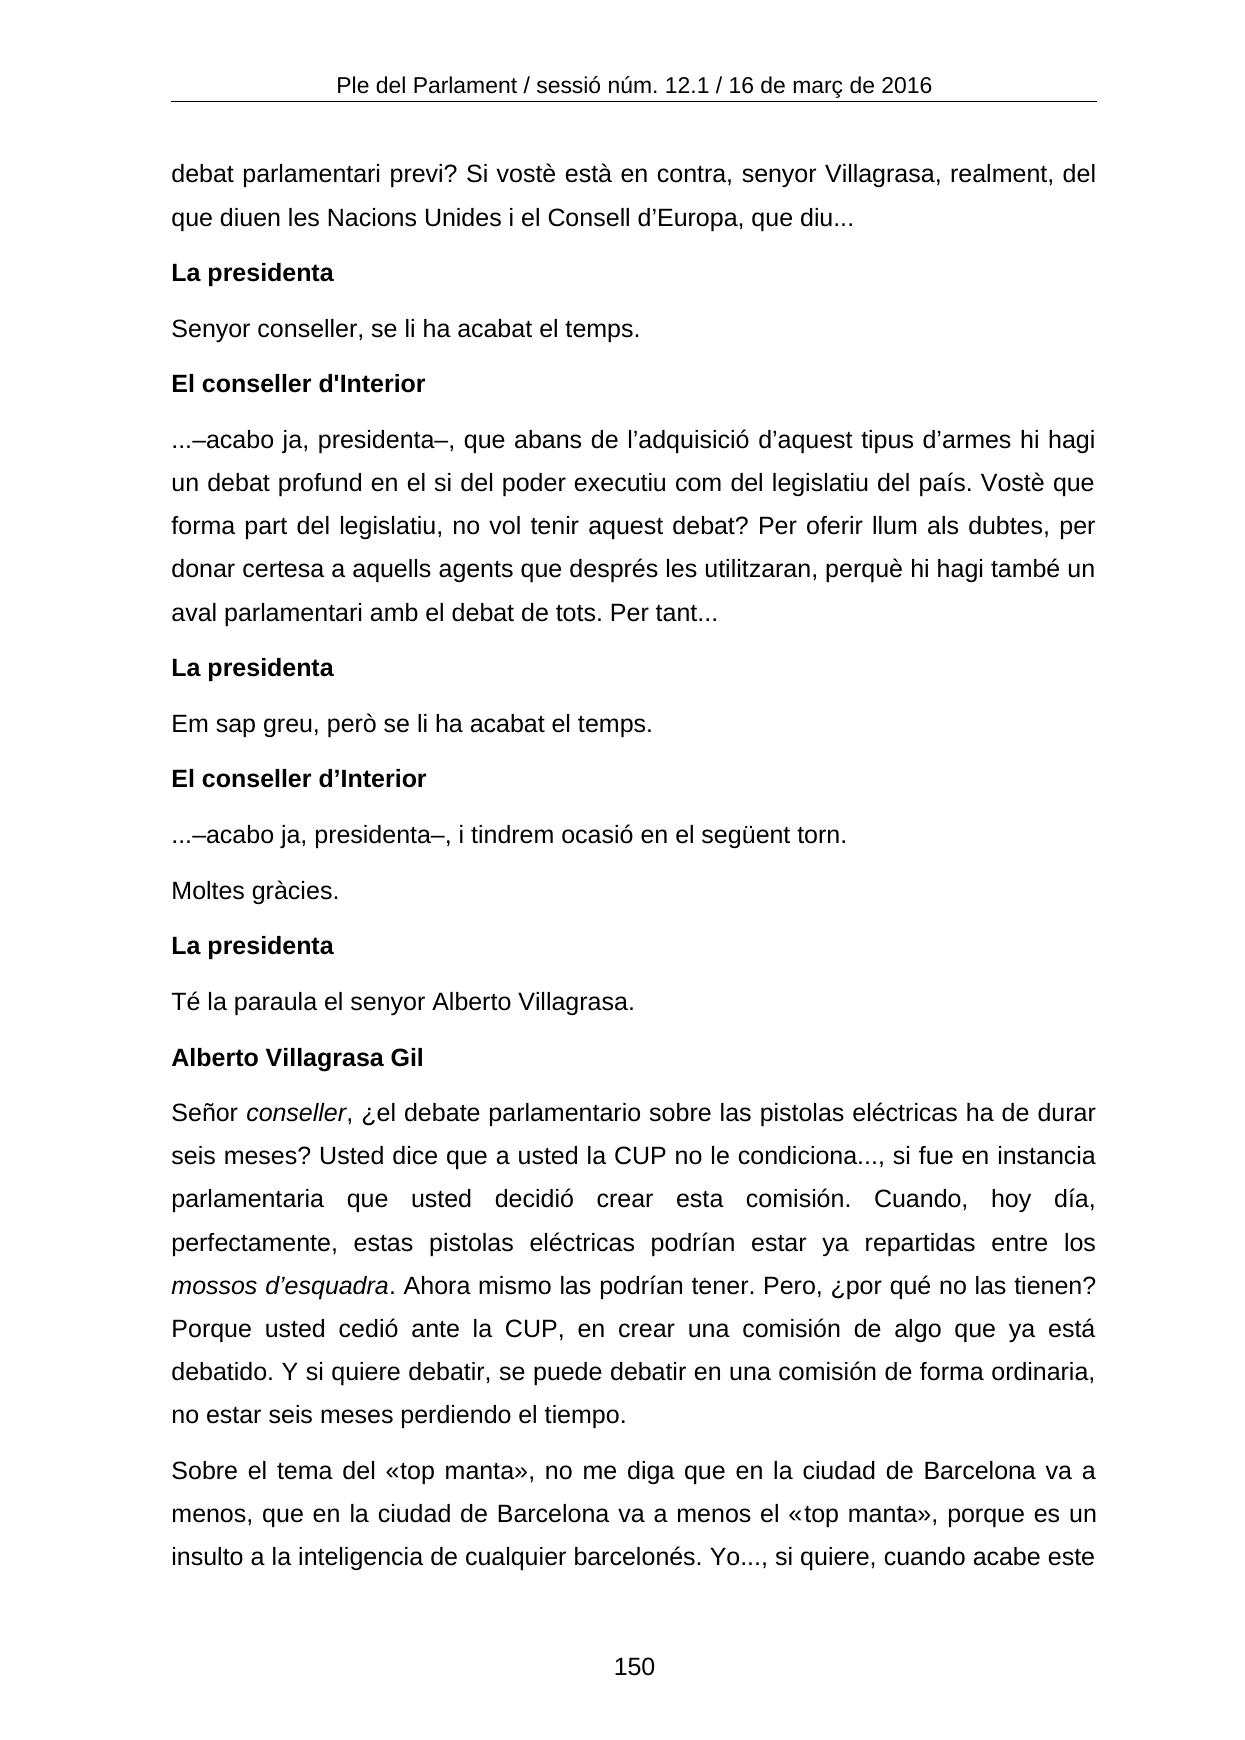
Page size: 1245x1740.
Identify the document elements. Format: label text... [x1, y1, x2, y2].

text La presidenta [171, 653, 1097, 682]
text El conseller d'Interior [171, 369, 1097, 398]
text Té la paraula el senyor Alberto Villagrasa. [171, 987, 1097, 1016]
text Moltes gràcies. [171, 876, 1097, 904]
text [171, 159, 1097, 231]
text ...–acabo ja, presidenta–, que abans de l’adquisició d’aquest tipus d’armes hi hagi un debat profund en el si del poder executiu com del legislatiu del país. Vostè que forma part del legislatiu, no vol tenir aquest debat? Per oferir llum als dubtes, per donar certesa a aquells agents que després les utilitzaran, perquè hi hagi també un aval parlamentari amb el debat de tots. Per tant... [171, 425, 1097, 626]
text Em sap greu, però se li ha acabat el temps. [171, 709, 1097, 738]
text Alberto Villagrasa Gil [171, 1043, 1097, 1071]
text La presidenta [171, 258, 1097, 287]
text La presidenta [171, 931, 1097, 960]
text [171, 1456, 1097, 1571]
text El conseller d’Interior [171, 764, 1097, 793]
text ...–acabo ja, presidenta–, i tindrem ocasió en el següent torn. [171, 820, 1097, 849]
text Senyor conseller, se li ha acabat el temps. [171, 314, 1097, 343]
text Señor conseller, ¿el debate parlamentario sobre las pistolas eléctricas ha de durar seis meses? Usted dice que a usted la CUP no le condiciona..., si fue en instancia parlamentaria que usted decidió crear esta comisión. Cuando, hoy día, perfectamente, estas pistolas eléctricas podrían estar ya repartidas entre los mossos d’esquadra. Ahora mismo las podrían tener. Pero, ¿por qué no las tienen? Porque usted cedió ante la CUP, en crear una comisión de algo que ya está debatido. Y si quiere debatir, se puede debatir en una comisión de forma ordinaria, no estar seis meses perdiendo el tiempo. [171, 1098, 1097, 1429]
